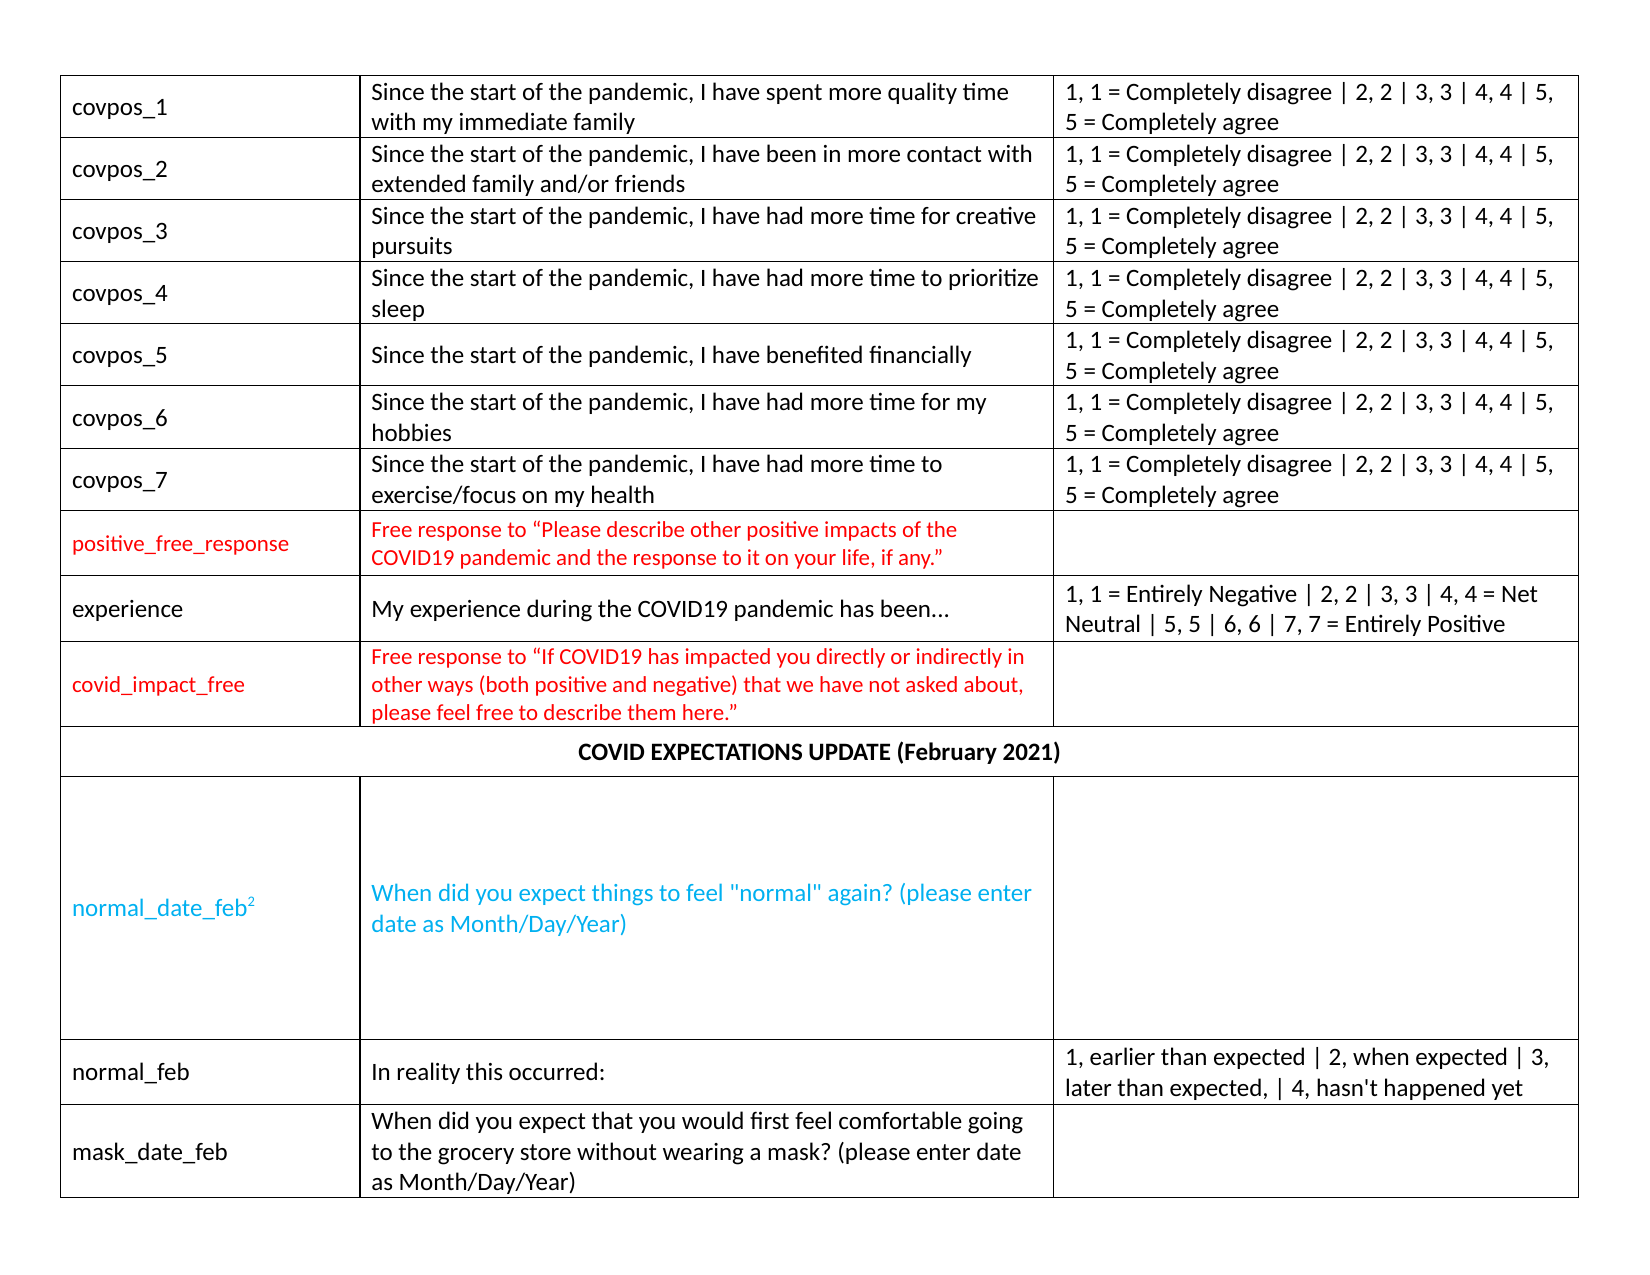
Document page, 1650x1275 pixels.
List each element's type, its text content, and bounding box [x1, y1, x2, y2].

table_cell covid_impact_free [61, 642, 359, 726]
table_cell Free response to “Please describe other positive impacts of the COVID19 pandemic and the response to it on your life, if any.” [361, 511, 1053, 575]
table_cell [1054, 777, 1578, 1038]
table_cell Since the start of the pandemic, I have benefited financially [361, 324, 1053, 385]
table_cell When did you expect things to feel "normal" again? (please enter date as Month/Day/Year) [361, 777, 1053, 1038]
table_cell My experience during the COVID19 pandemic has been... [361, 576, 1053, 641]
table_cell positive_free_response [61, 511, 359, 575]
table_cell 1, 1 = Completely disagree | 2, 2 | 3, 3 | 4, 4 | 5, 5 = Completely agree [1054, 76, 1578, 137]
table_cell 1, 1 = Completely disagree | 2, 2 | 3, 3 | 4, 4 | 5, 5 = Completely agree [1054, 386, 1578, 447]
table_cell 1, 1 = Completely disagree | 2, 2 | 3, 3 | 4, 4 | 5, 5 = Completely agree [1054, 449, 1578, 509]
table_cell 1, earlier than expected | 2, when expected | 3, later than expected, | 4, hasn't happened yet [1054, 1040, 1578, 1104]
table_cell Since the start of the pandemic, I have had more time for creative pursuits [361, 200, 1053, 261]
table_cell normal_feb [61, 1040, 359, 1104]
table_cell covpos_5 [61, 324, 359, 385]
table_cell covpos_4 [61, 262, 359, 323]
table_cell covpos_1 [61, 76, 359, 137]
table_cell Since the start of the pandemic, I have had more time for my hobbies [361, 386, 1053, 447]
table_cell covpos_6 [61, 386, 359, 447]
table_cell [1054, 642, 1578, 726]
table_cell normal_date_feb2 [61, 777, 359, 1038]
table_cell Free response to “If COVID19 has impacted you directly or indirectly in other ways (both positive and negative) that we have not asked about, please feel free to describe them here.” [361, 642, 1053, 726]
table_cell 1, 1 = Completely disagree | 2, 2 | 3, 3 | 4, 4 | 5, 5 = Completely agree [1054, 324, 1578, 385]
table_cell 1, 1 = Completely disagree | 2, 2 | 3, 3 | 4, 4 | 5, 5 = Completely agree [1054, 262, 1578, 323]
table_cell [1054, 511, 1578, 575]
table_cell covpos_2 [61, 138, 359, 199]
table_cell [1054, 1105, 1578, 1197]
table_cell 1, 1 = Entirely Negative | 2, 2 | 3, 3 | 4, 4 = Net Neutral | 5, 5 | 6, 6 | 7, 7 = Entirely Positive [1054, 576, 1578, 641]
table_cell Since the start of the pandemic, I have been in more contact with extended family and/or friends [361, 138, 1053, 199]
table_cell mask_date_feb [61, 1105, 359, 1197]
table_cell 1, 1 = Completely disagree | 2, 2 | 3, 3 | 4, 4 | 5, 5 = Completely agree [1054, 200, 1578, 261]
table_cell Since the start of the pandemic, I have had more time to prioritize sleep [361, 262, 1053, 323]
table_cell Since the start of the pandemic, I have spent more quality time with my immediate family [361, 76, 1053, 137]
table_cell experience [61, 576, 359, 641]
table_cell covpos_3 [61, 200, 359, 261]
table_cell When did you expect that you would first feel comfortable going to the grocery store without wearing a mask? (please enter date as Month/Day/Year) [361, 1105, 1053, 1197]
table_cell Since the start of the pandemic, I have had more time to exercise/focus on my health [361, 449, 1053, 509]
table_cell covpos_7 [61, 449, 359, 509]
table_cell 1, 1 = Completely disagree | 2, 2 | 3, 3 | 4, 4 | 5, 5 = Completely agree [1054, 138, 1578, 199]
table_cell In reality this occurred: [361, 1040, 1053, 1104]
table_cell COVID EXPECTATIONS UPDATE (February 2021) [61, 727, 1578, 776]
